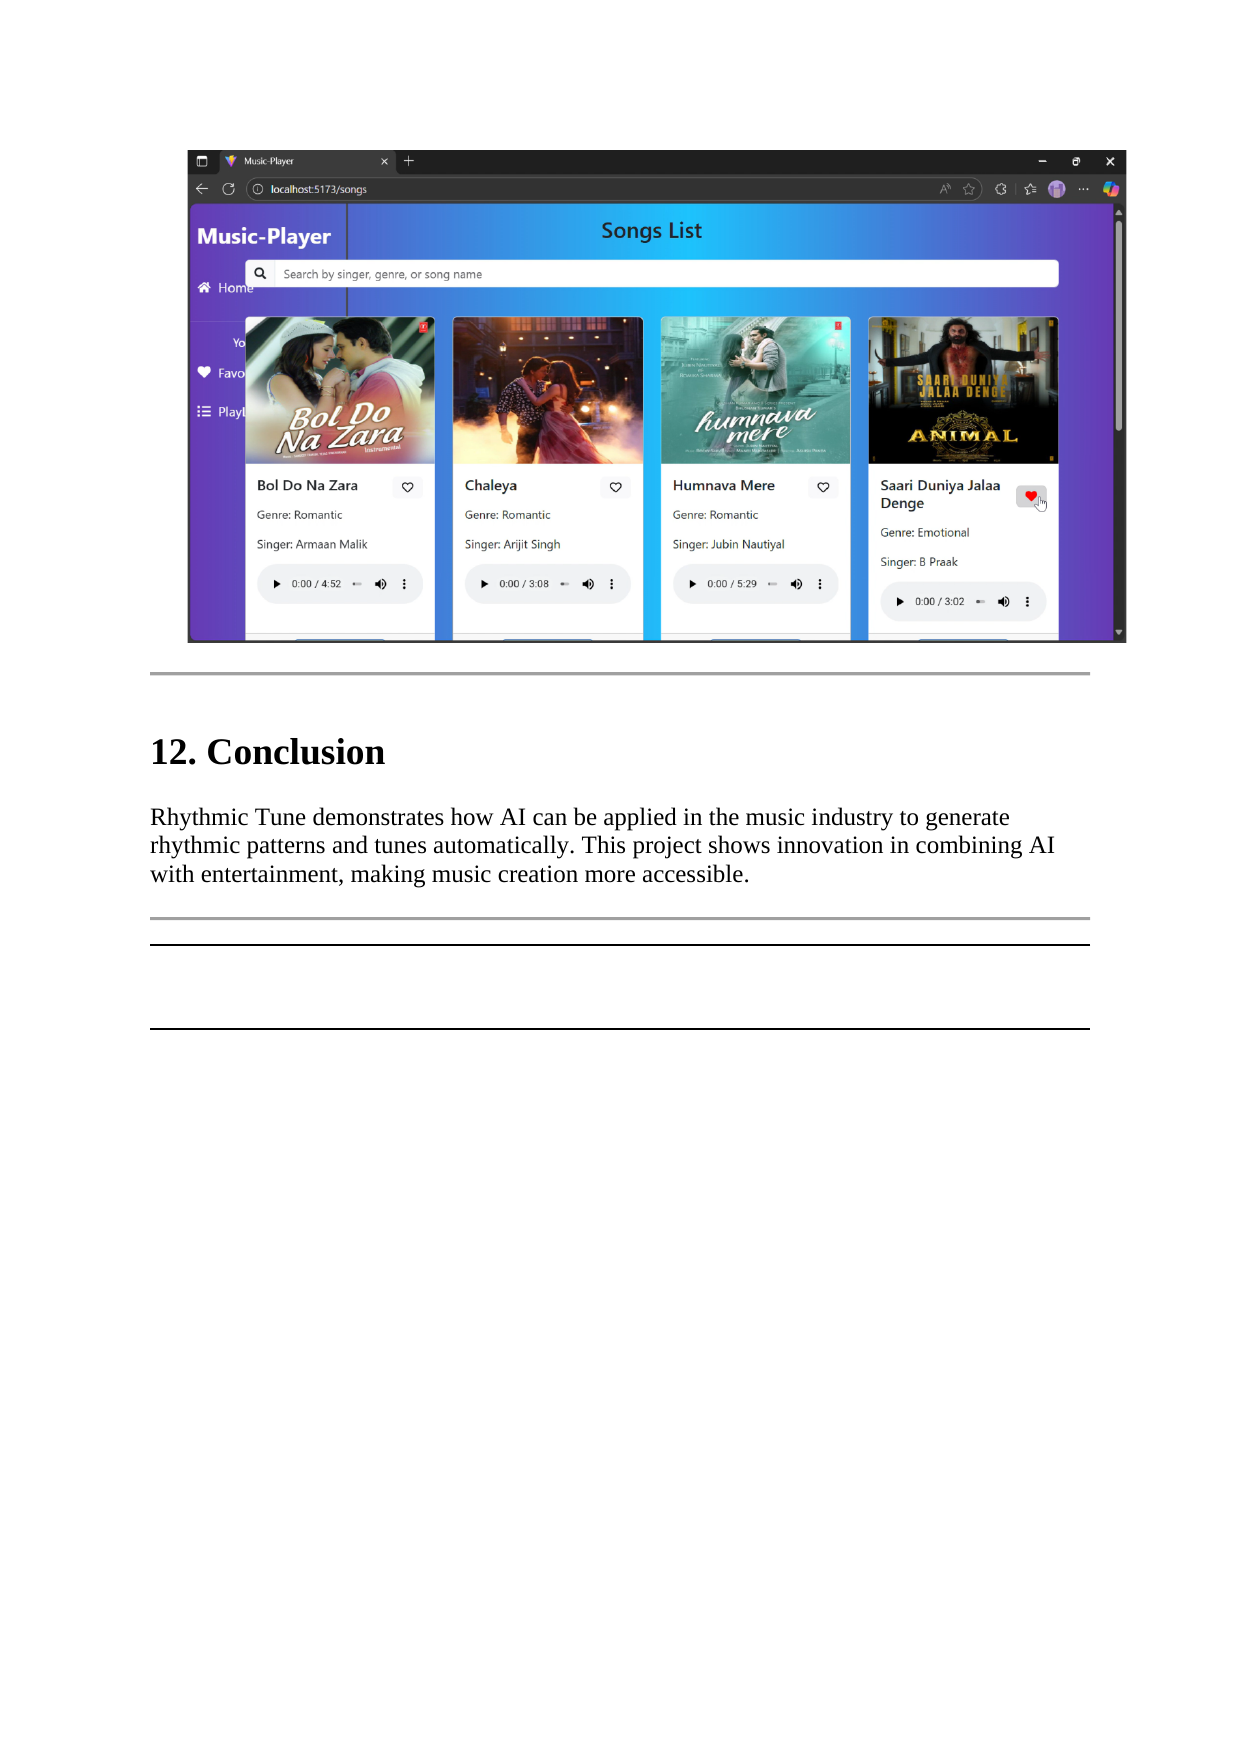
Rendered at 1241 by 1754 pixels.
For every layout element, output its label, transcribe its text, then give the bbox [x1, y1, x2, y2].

text 12. Conclusion [150, 729, 1090, 772]
text Rhythmic Tune demonstrates how AI can be applied in the music industry to generate rhythmic patterns and tunes automatically. This project shows innovation in combining AI with entertainment, making music creation more accessible. [150, 802, 1090, 888]
picture [187, 150, 1127, 643]
